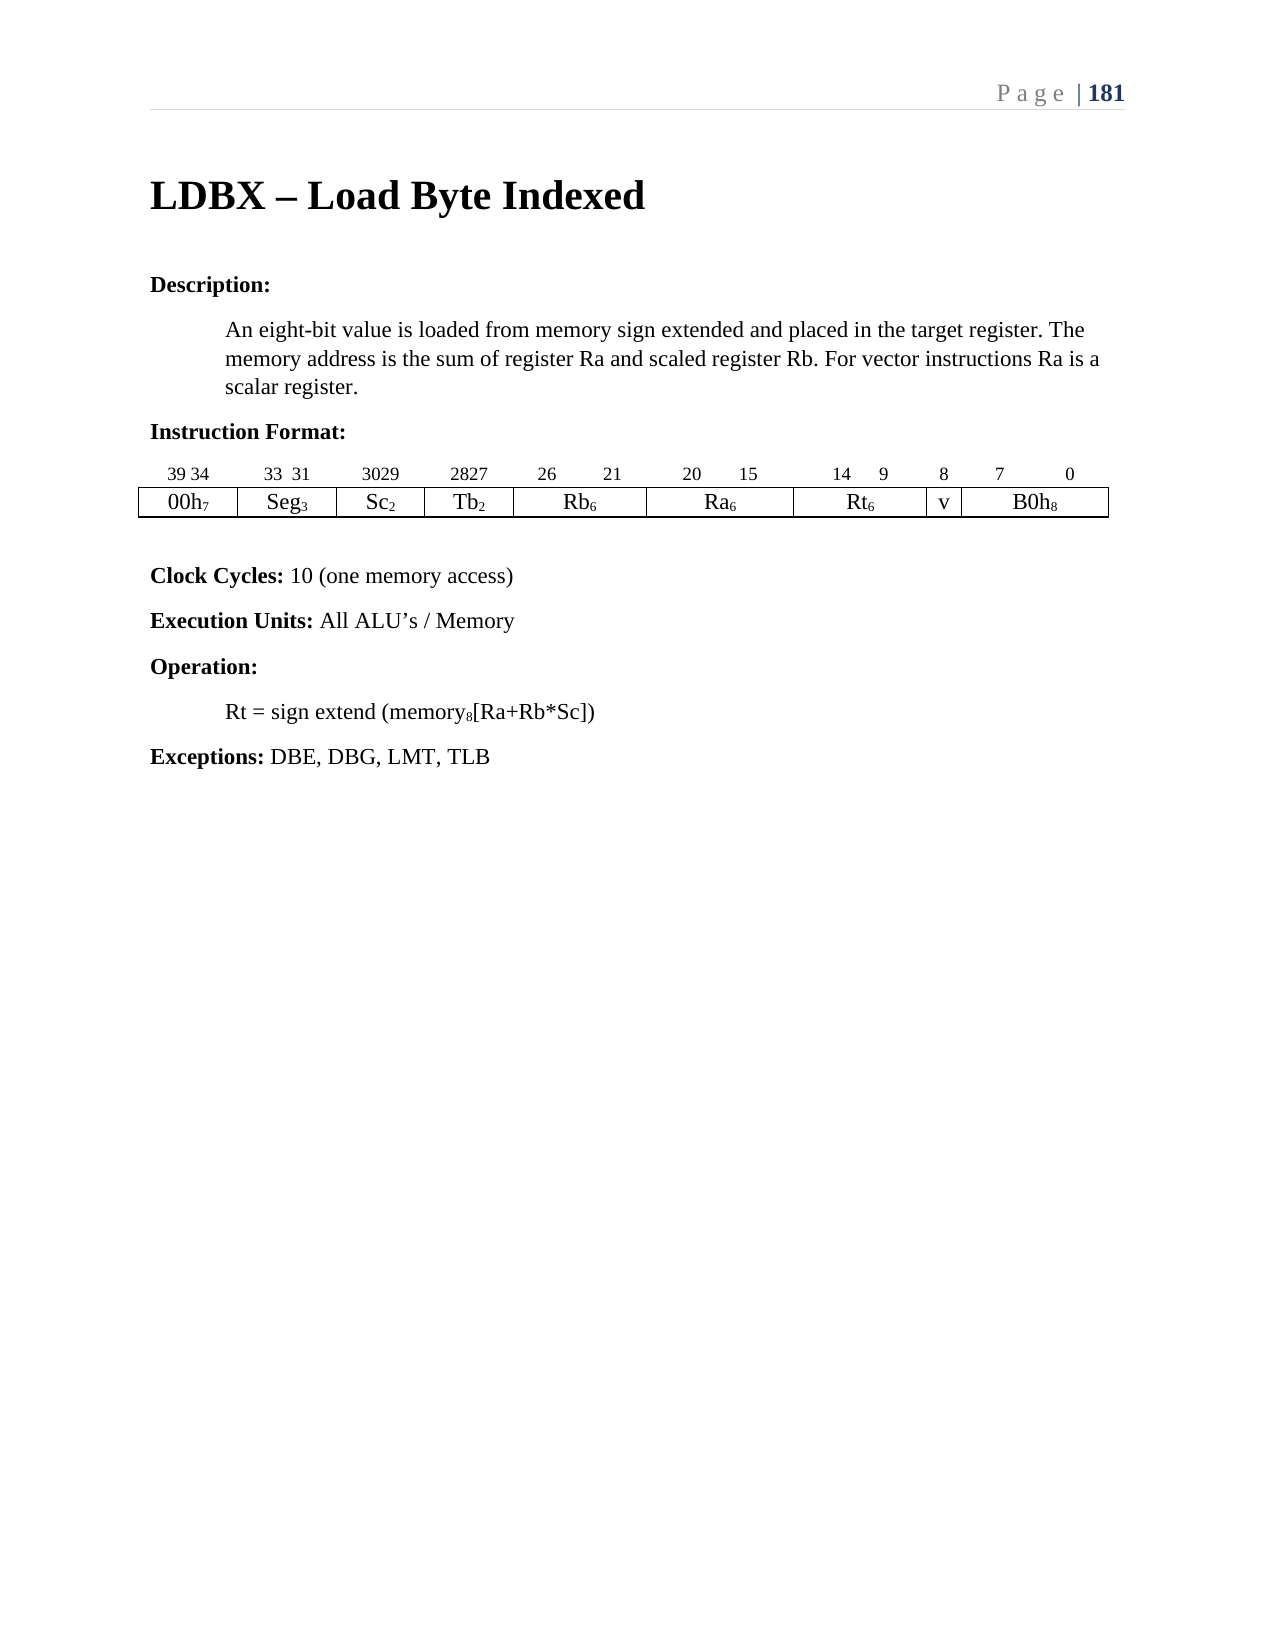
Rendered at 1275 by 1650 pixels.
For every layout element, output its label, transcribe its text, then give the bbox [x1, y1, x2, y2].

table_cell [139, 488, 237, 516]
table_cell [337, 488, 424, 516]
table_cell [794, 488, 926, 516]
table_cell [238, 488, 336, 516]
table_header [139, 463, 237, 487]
text Execution Units: All ALU’s / Memory [150, 608, 1125, 634]
text An eight-bit value is loaded from memory sign extended and placed in the target register. The memory address is the sum of register Ra and scaled register Rb. For vector instructions Ra is a scalar register. [225, 316, 1125, 399]
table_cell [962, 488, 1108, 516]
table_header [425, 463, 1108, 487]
text Operation: [150, 653, 1125, 679]
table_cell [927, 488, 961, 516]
text Clock Cycles: 10 (one memory access) [150, 562, 1125, 589]
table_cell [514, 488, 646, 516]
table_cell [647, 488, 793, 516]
subtitle LDBX – Load Byte Indexed [150, 171, 1125, 219]
text Description: [150, 271, 1125, 297]
text Rt = sign extend (memory8[Ra+Rb*Sc]) [225, 698, 1125, 724]
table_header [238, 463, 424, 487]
text Instruction Format: [150, 418, 1125, 444]
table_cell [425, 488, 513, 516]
text Exceptions: DBE, DBG, LMT, TLB [150, 743, 1125, 769]
